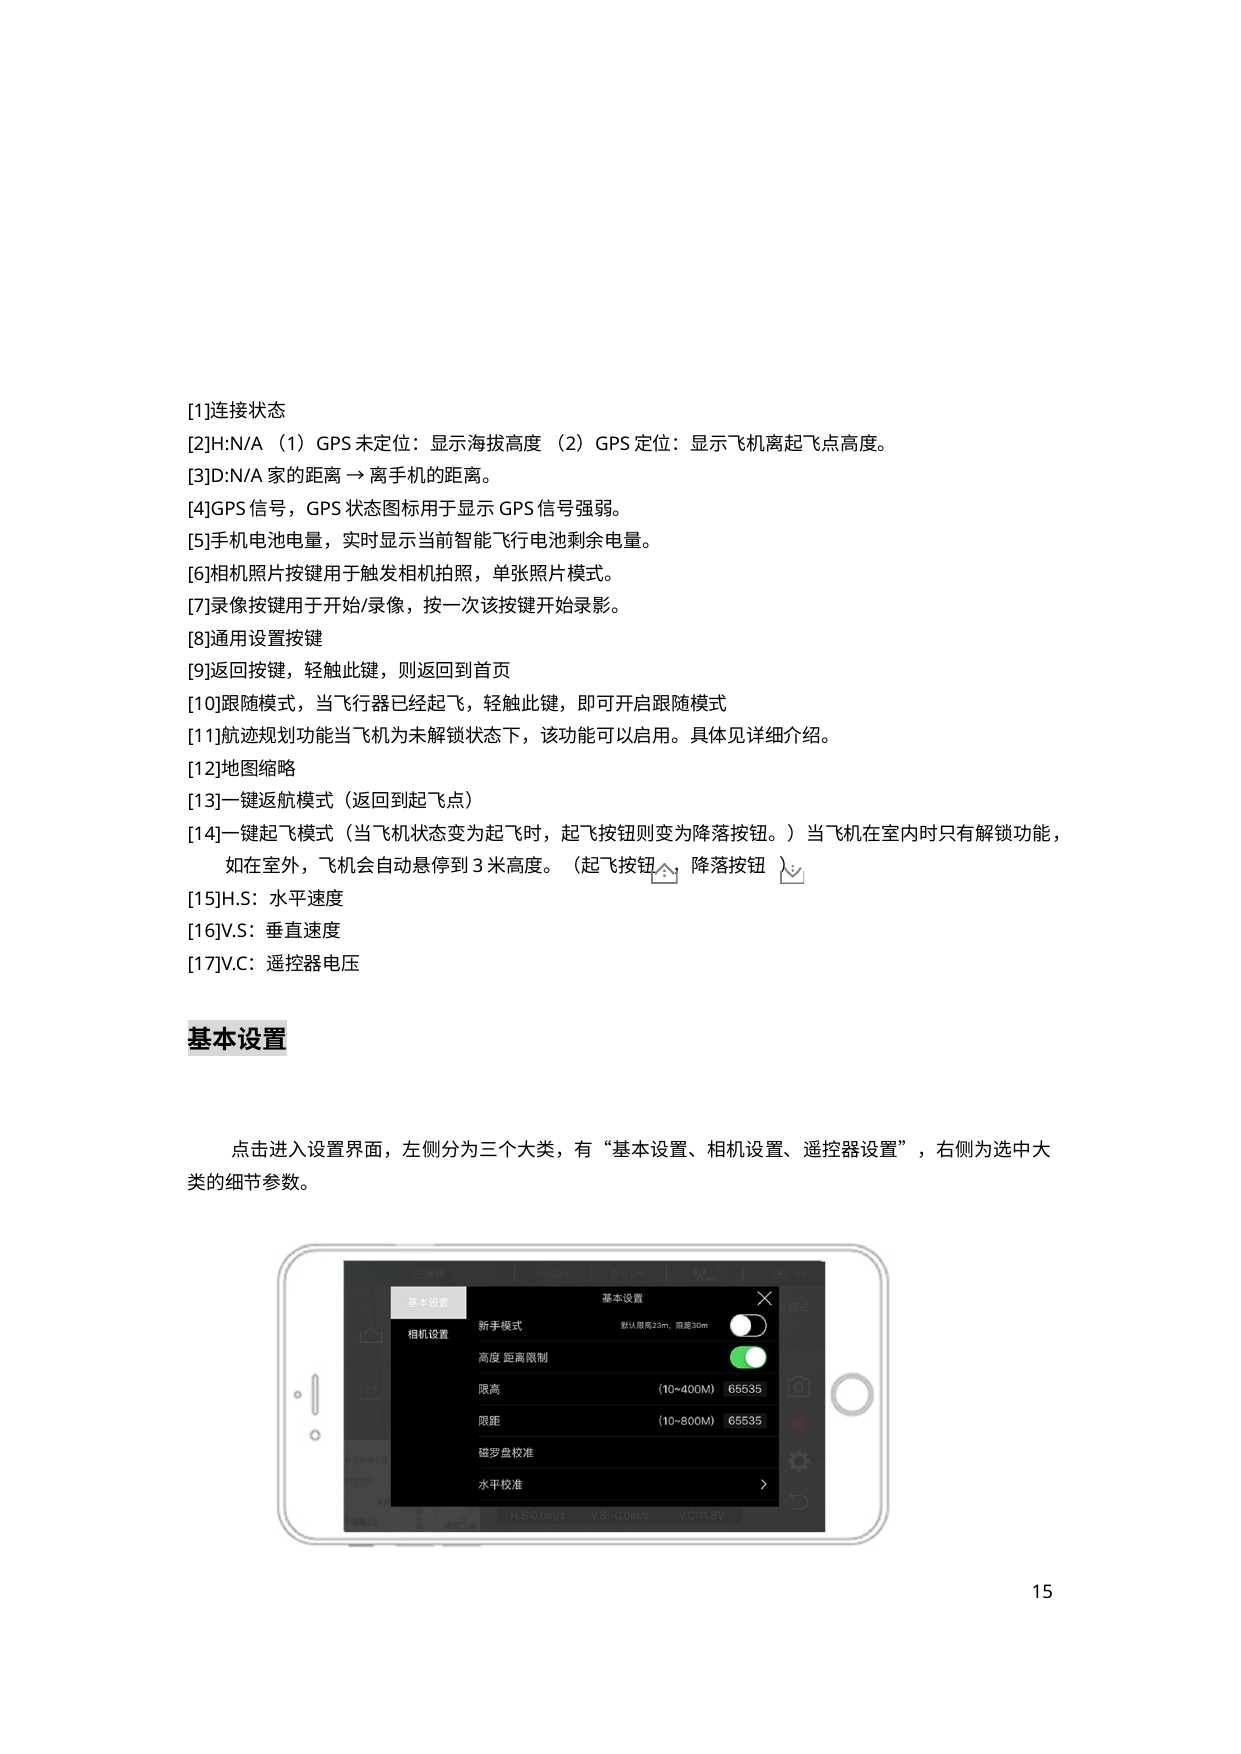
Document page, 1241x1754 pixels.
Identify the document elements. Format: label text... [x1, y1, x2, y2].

text [2]H:N/A （1）GPS未定位：显示海拔高度 （2）GPS定位：显示飞机离起飞点高度。 [187, 426, 1053, 458]
picture [651, 863, 678, 884]
text [16]V.S：垂直速度 [187, 913, 1053, 946]
text [17]V.C：遥控器电压 [187, 946, 1053, 978]
picture [259, 1218, 902, 1560]
text [1]连接状态 [187, 393, 1053, 426]
text [4]GPS信号，GPS状态图标用于显示GPS信号强弱。 [187, 491, 1053, 523]
text [11]航迹规划功能当飞机为未解锁状态下，该功能可以启用。具体见详细介绍。 [187, 718, 1053, 751]
text [9]返回按键，轻触此键，则返回到首页 [187, 653, 1053, 686]
text [14]一键起飞模式（当飞机状态变为起飞时，起飞按钮则变为降落按钮。）当飞机在室内时只有解锁功能，如在室外，飞机会自动悬停到3米高度。（起飞按钮 ，降落按钮 ） [187, 816, 1053, 881]
text [15]H.S：水平速度 [187, 881, 1053, 913]
text [6]相机照片按键用于触发相机拍照，单张照片模式。 [187, 556, 1053, 588]
text [12]地图缩略 [187, 751, 1053, 783]
text [3]D:N/A 家的距离 → 离手机的距离。 [187, 458, 1053, 491]
subtitle 基本设置 [187, 1005, 1053, 1070]
text [10]跟随模式，当飞行器已经起飞，轻触此键，即可开启跟随模式 [187, 686, 1053, 718]
text [13]一键返航模式（返回到起飞点） [187, 783, 1053, 816]
text [8]通用设置按键 [187, 621, 1053, 653]
text 点击进入设置界面，左侧分为三个大类，有“基本设置、相机设置、遥控器设置”，右侧为选中大类的细节参数。 [187, 1132, 1053, 1197]
text [7]录像按键用于开始/录像，按一次该按键开始录影。 [187, 588, 1053, 621]
text [5]手机电池电量，实时显示当前智能飞行电池剩余电量。 [187, 523, 1053, 556]
picture [780, 865, 805, 884]
